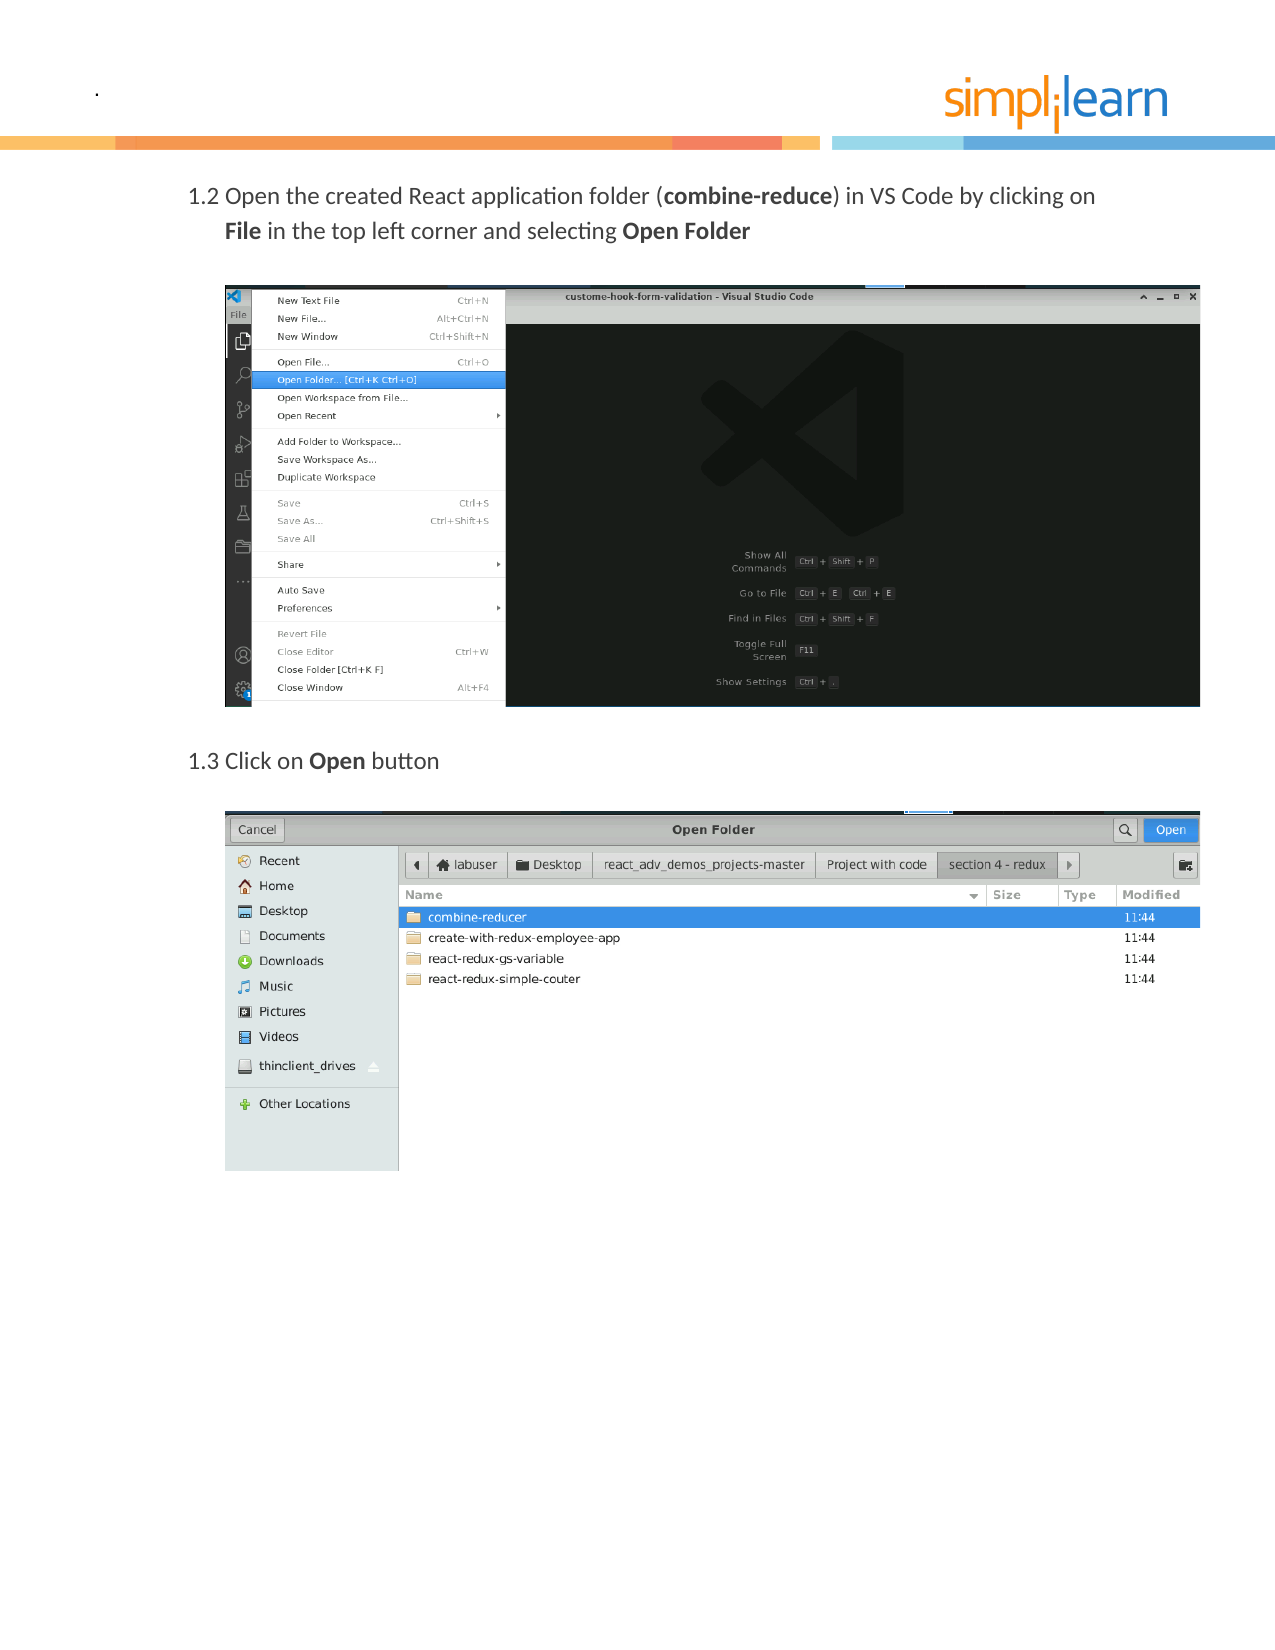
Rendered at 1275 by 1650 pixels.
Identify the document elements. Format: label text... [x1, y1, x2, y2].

picture [0, 75, 1275, 150]
picture [225, 811, 1200, 1171]
list Click on Open button [187, 746, 1125, 776]
picture [225, 285, 1200, 707]
list Open the created React application folder (combine-reduce) in VS Code by clicking on File in the top left corner and selecting Open Folder [187, 181, 1125, 246]
